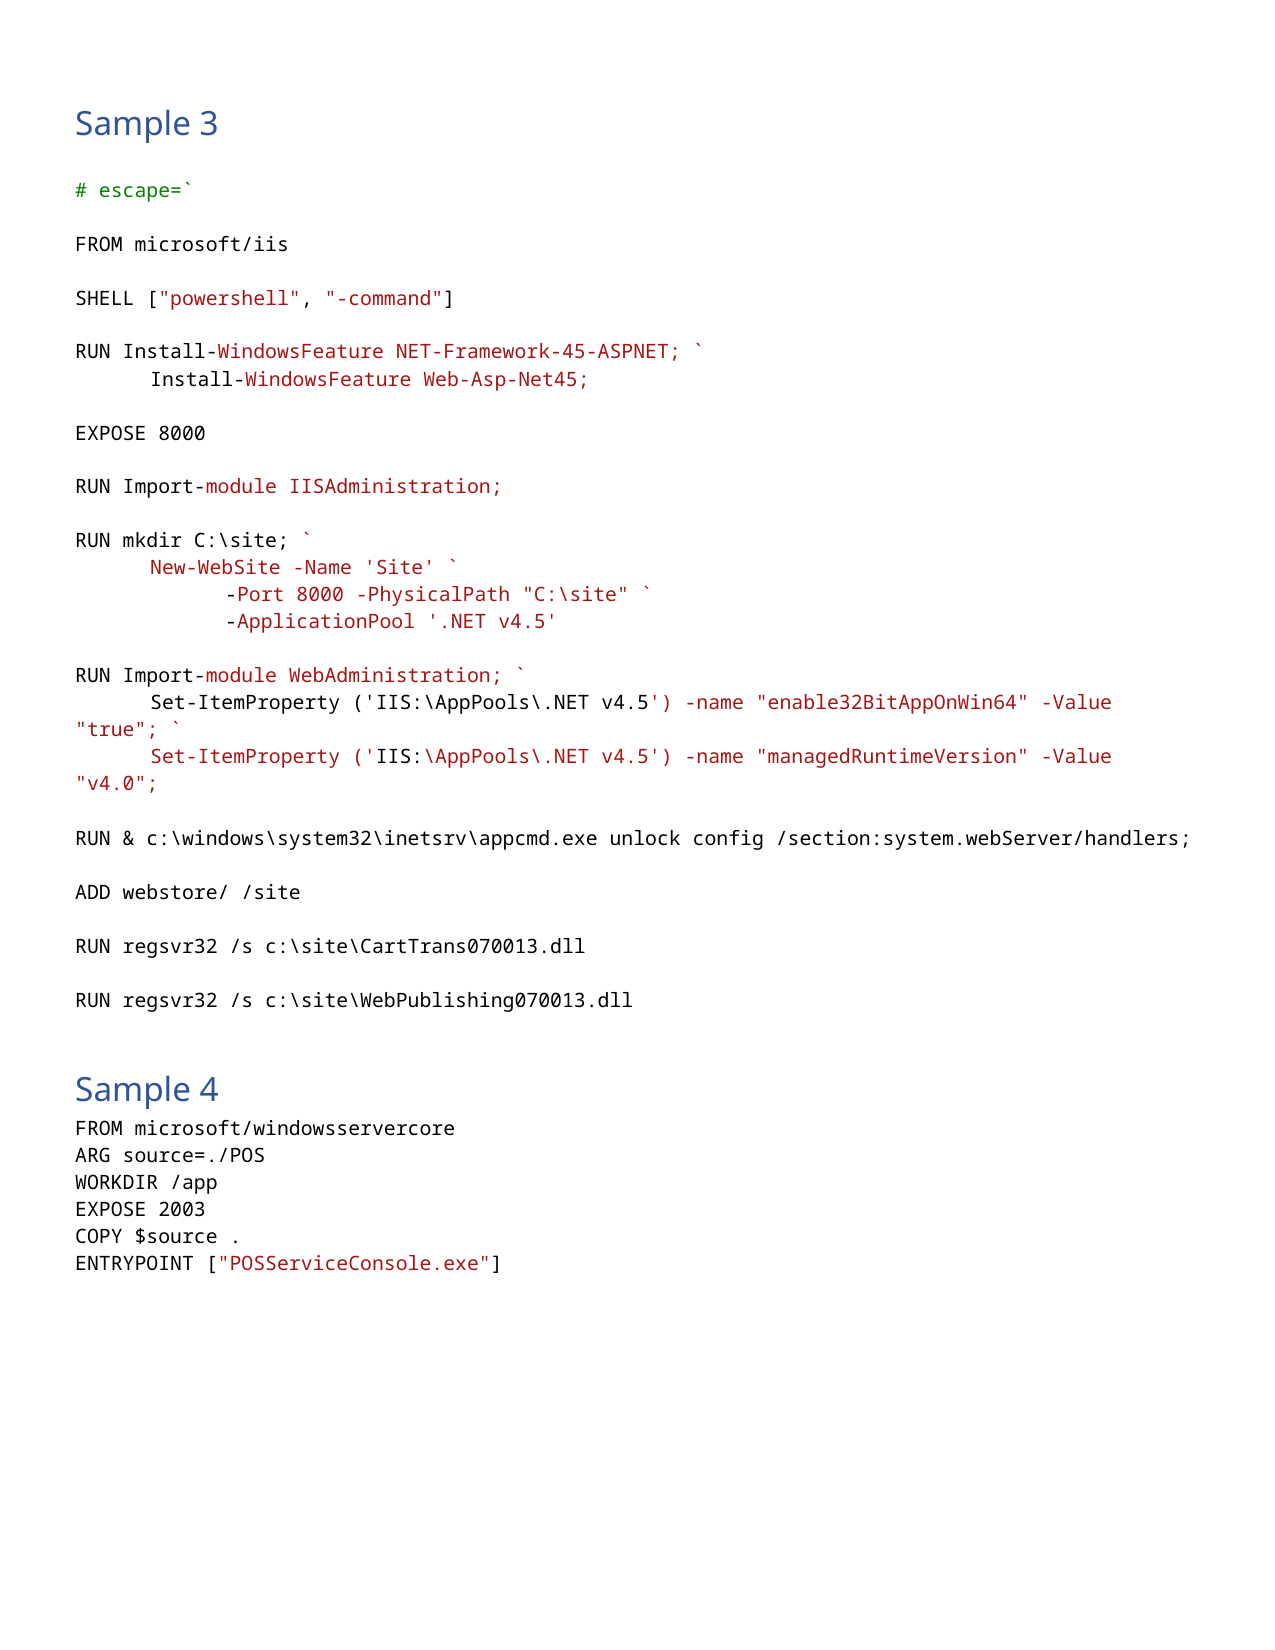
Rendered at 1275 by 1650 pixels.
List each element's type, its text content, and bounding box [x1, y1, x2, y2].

text FROM microsoft/windowsservercore [75, 1114, 1200, 1141]
text ARG source=./POS [75, 1141, 1200, 1168]
text # escape=` [75, 176, 1200, 203]
text RUN regsvr32 /s c:\site\WebPublishing070013.dll [75, 986, 1200, 1013]
text SHELL ["powershell", "-command"] [75, 284, 1200, 311]
text ENTRYPOINT ["POSServiceConsole.exe"] [75, 1249, 1200, 1276]
text RUN Import-module WebAdministration; ` [75, 662, 1200, 688]
subtitle Sample 4 [75, 1065, 1200, 1111]
text New-WebSite -Name 'Site' ` [75, 554, 1200, 581]
text WORKDIR /app [75, 1168, 1200, 1195]
text Install-WindowsFeature Web-Asp-Net45; [75, 365, 1200, 392]
text COPY $source . [75, 1222, 1200, 1249]
text EXPOSE 2003 [75, 1195, 1200, 1222]
text RUN Import-module IISAdministration; [75, 473, 1200, 500]
text ADD webstore/ /site [75, 878, 1200, 905]
text Set-ItemProperty ('IIS:\AppPools\.NET v4.5') -name "enable32BitAppOnWin64" -Value "true"; ` [75, 688, 1200, 742]
text RUN & c:\windows\system32\inetsrv\appcmd.exe unlock config /section:system.webServer/handlers; [75, 824, 1200, 851]
text -ApplicationPool '.NET v4.5' [75, 608, 1200, 634]
text EXPOSE 8000 [75, 419, 1200, 446]
text Set-ItemProperty ('IIS:\AppPools\.NET v4.5') -name "managedRuntimeVersion" -Value "v4.0"; [75, 742, 1200, 796]
text RUN regsvr32 /s c:\site\CartTrans070013.dll [75, 932, 1200, 959]
subtitle Sample 3 [75, 100, 1200, 145]
text RUN mkdir C:\site; ` [75, 527, 1200, 554]
text RUN Install-WindowsFeature NET-Framework-45-ASPNET; ` [75, 338, 1200, 365]
text FROM microsoft/iis [75, 230, 1200, 257]
text -Port 8000 -PhysicalPath "C:\site" ` [75, 581, 1200, 608]
